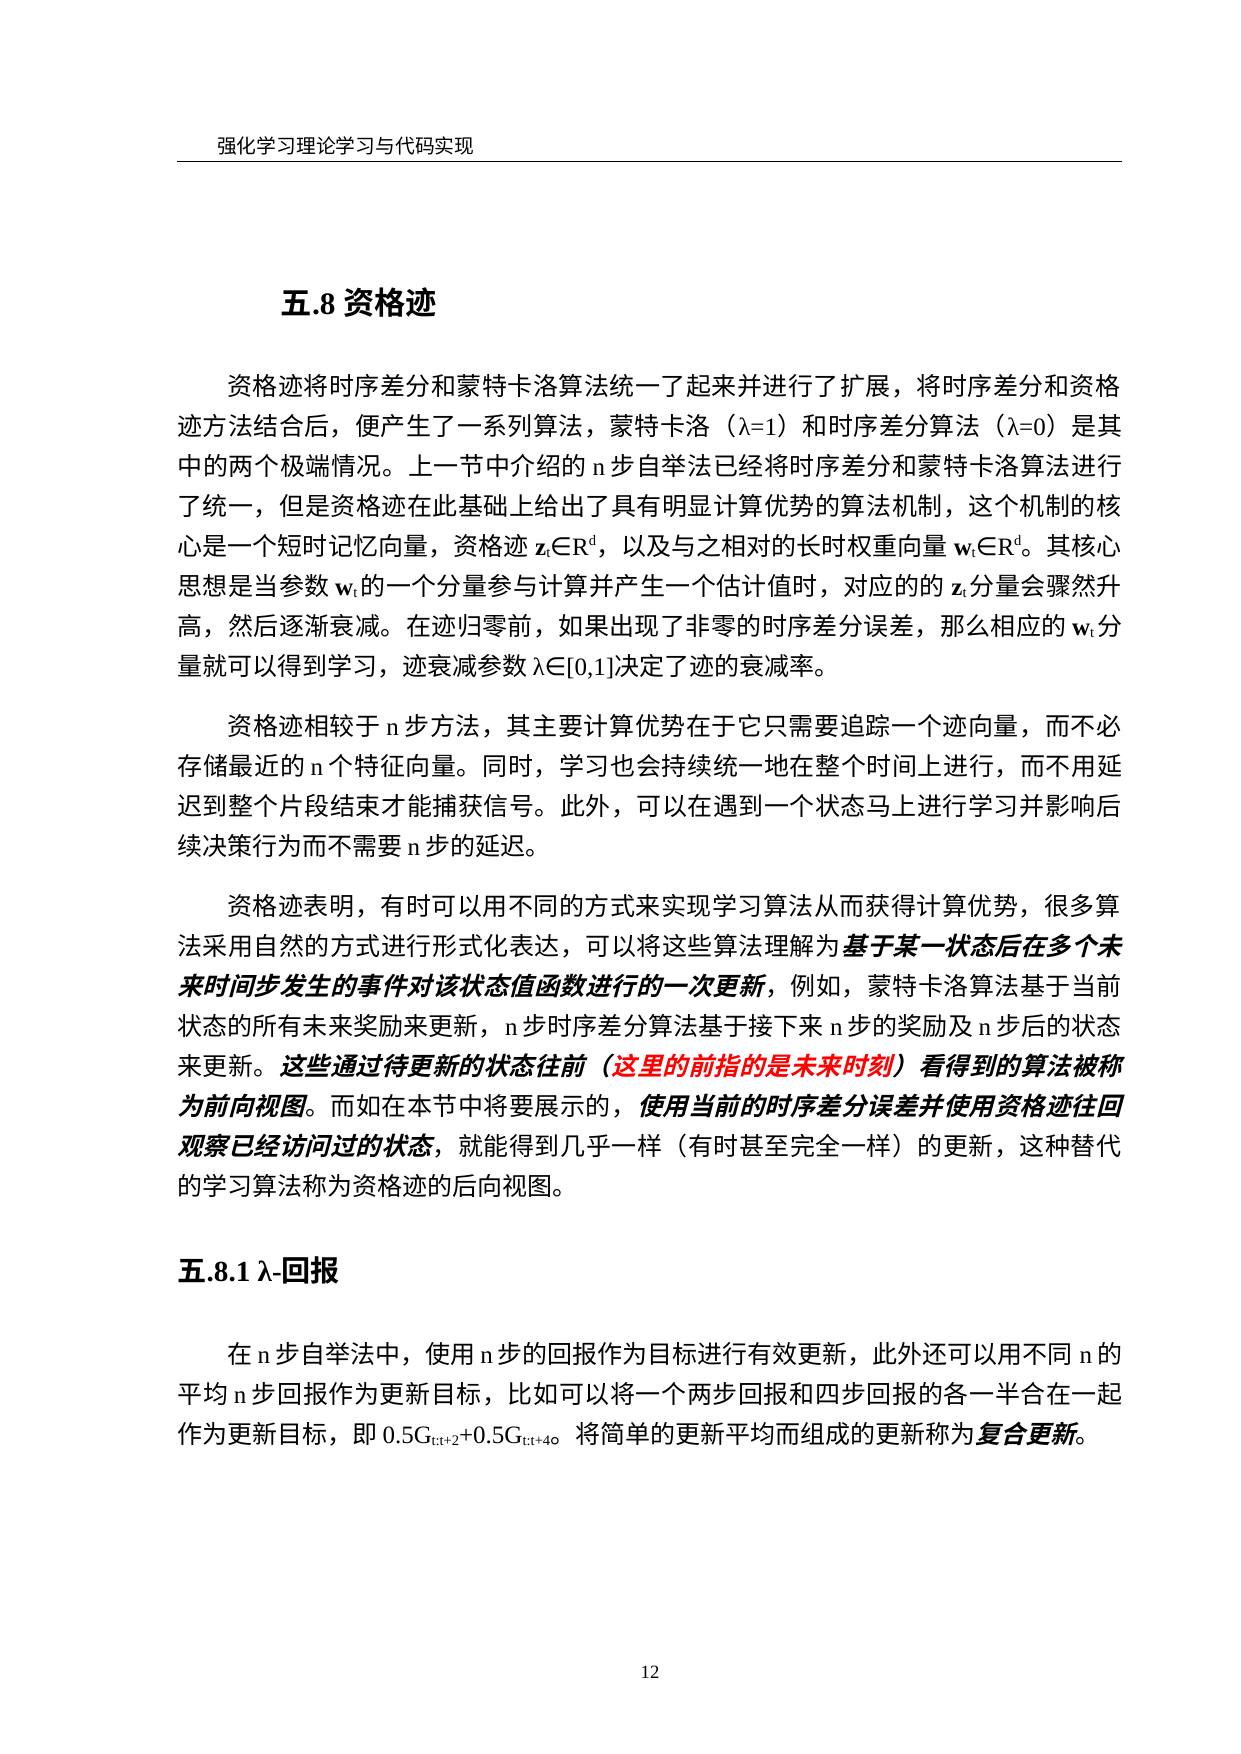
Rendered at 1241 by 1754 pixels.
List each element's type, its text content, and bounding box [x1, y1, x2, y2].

text 资格迹表明，有时可以用不同的方式来实现学习算法从而获得计算优势，很多算法采用自然的方式进行形式化表达，可以将这些算法理解为基于某一状态后在多个未来时间步发生的事件对该状态值函数进行的一次更新，例如，蒙特卡洛算法基于当前状态的所有未来奖励来更新，n步时序差分算法基于接下来n步的奖励及n步后的状态来更新。这些通过待更新的状态往前（这里的前指的是未来时刻）看得到的算法被称为前向视图。而如在本节中将要展示的，使用当前的时序差分误差并使用资格迹往回观察已经访问过的状态，就能得到几乎一样（有时甚至完全一样）的更新，这种替代的学习算法称为资格迹的后向视图。 [177, 885, 1122, 1205]
subtitle λ-回报 [177, 1229, 1122, 1309]
text 资格迹将时序差分和蒙特卡洛算法统一了起来并进行了扩展，将时序差分和资格迹方法结合后，便产生了一系列算法，蒙特卡洛（λ=1）和时序差分算法（λ=0）是其中的两个极端情况。上一节中介绍的n步自举法已经将时序差分和蒙特卡洛算法进行了统一，但是资格迹在此基础上给出了具有明显计算优势的算法机制，这个机制的核心是一个短时记忆向量，资格迹zt∈Rd，以及与之相对的长时权重向量wt∈Rd。其核心思想是当参数wt的一个分量参与计算并产生一个估计值时，对应的的zt分量会骤然升高，然后逐渐衰减。在迹归零前，如果出现了非零的时序差分误差，那么相应的wt分量就可以得到学习，迹衰减参数λ∈[0,1]决定了迹的衰减率。 [177, 365, 1122, 685]
subtitle 资格迹 [281, 261, 1122, 341]
text 资格迹相较于n步方法，其主要计算优势在于它只需要追踪一个迹向量，而不必存储最近的n个特征向量。同时，学习也会持续统一地在整个时间上进行，而不用延迟到整个片段结束才能捕获信号。此外，可以在遇到一个状态马上进行学习并影响后续决策行为而不需要n步的延迟。 [177, 705, 1122, 865]
text 在n步自举法中，使用n步的回报作为目标进行有效更新，此外还可以用不同n的平均n步回报作为更新目标，比如可以将一个两步回报和四步回报的各一半合在一起作为更新目标，即0.5Gt:t+2+0.5Gt:t+4。将简单的更新平均而组成的更新称为复合更新。 [177, 1333, 1122, 1453]
